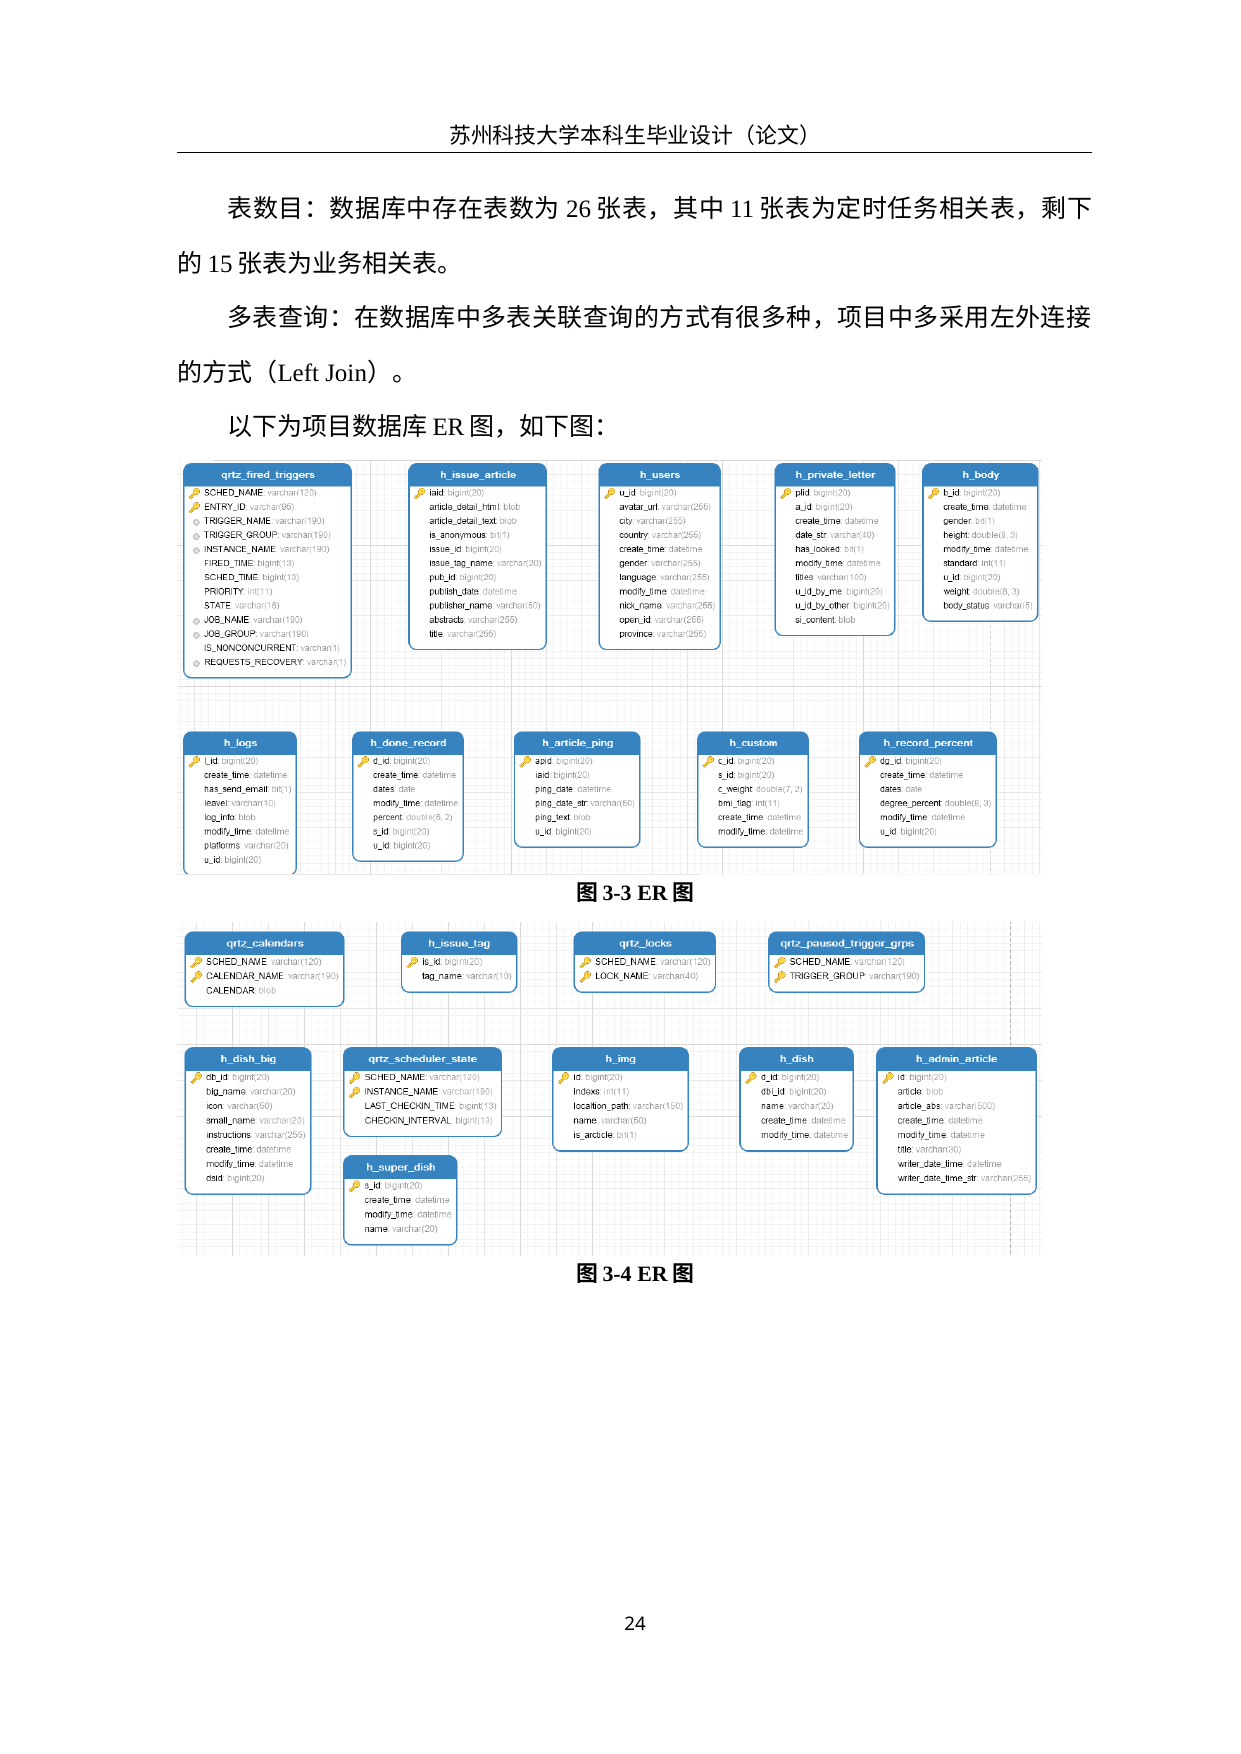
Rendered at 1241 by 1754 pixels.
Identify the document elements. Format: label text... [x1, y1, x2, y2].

text 以下为项目数据库ER图，如下图： [177, 406, 1092, 443]
text 表数目：数据库中存在表数为26张表，其中11张表为定时任务相关表，剩下的15张表为业务相关表。 [177, 189, 1092, 279]
text 图3-3 ER图 [177, 874, 1092, 906]
text 图3-4 ER图 [177, 1256, 1092, 1288]
picture [177, 922, 1043, 1256]
picture [177, 460, 1043, 875]
text 多表查询：在数据库中多表关联查询的方式有很多种，项目中多采用左外连接的方式（Left Join）。 [177, 298, 1092, 388]
